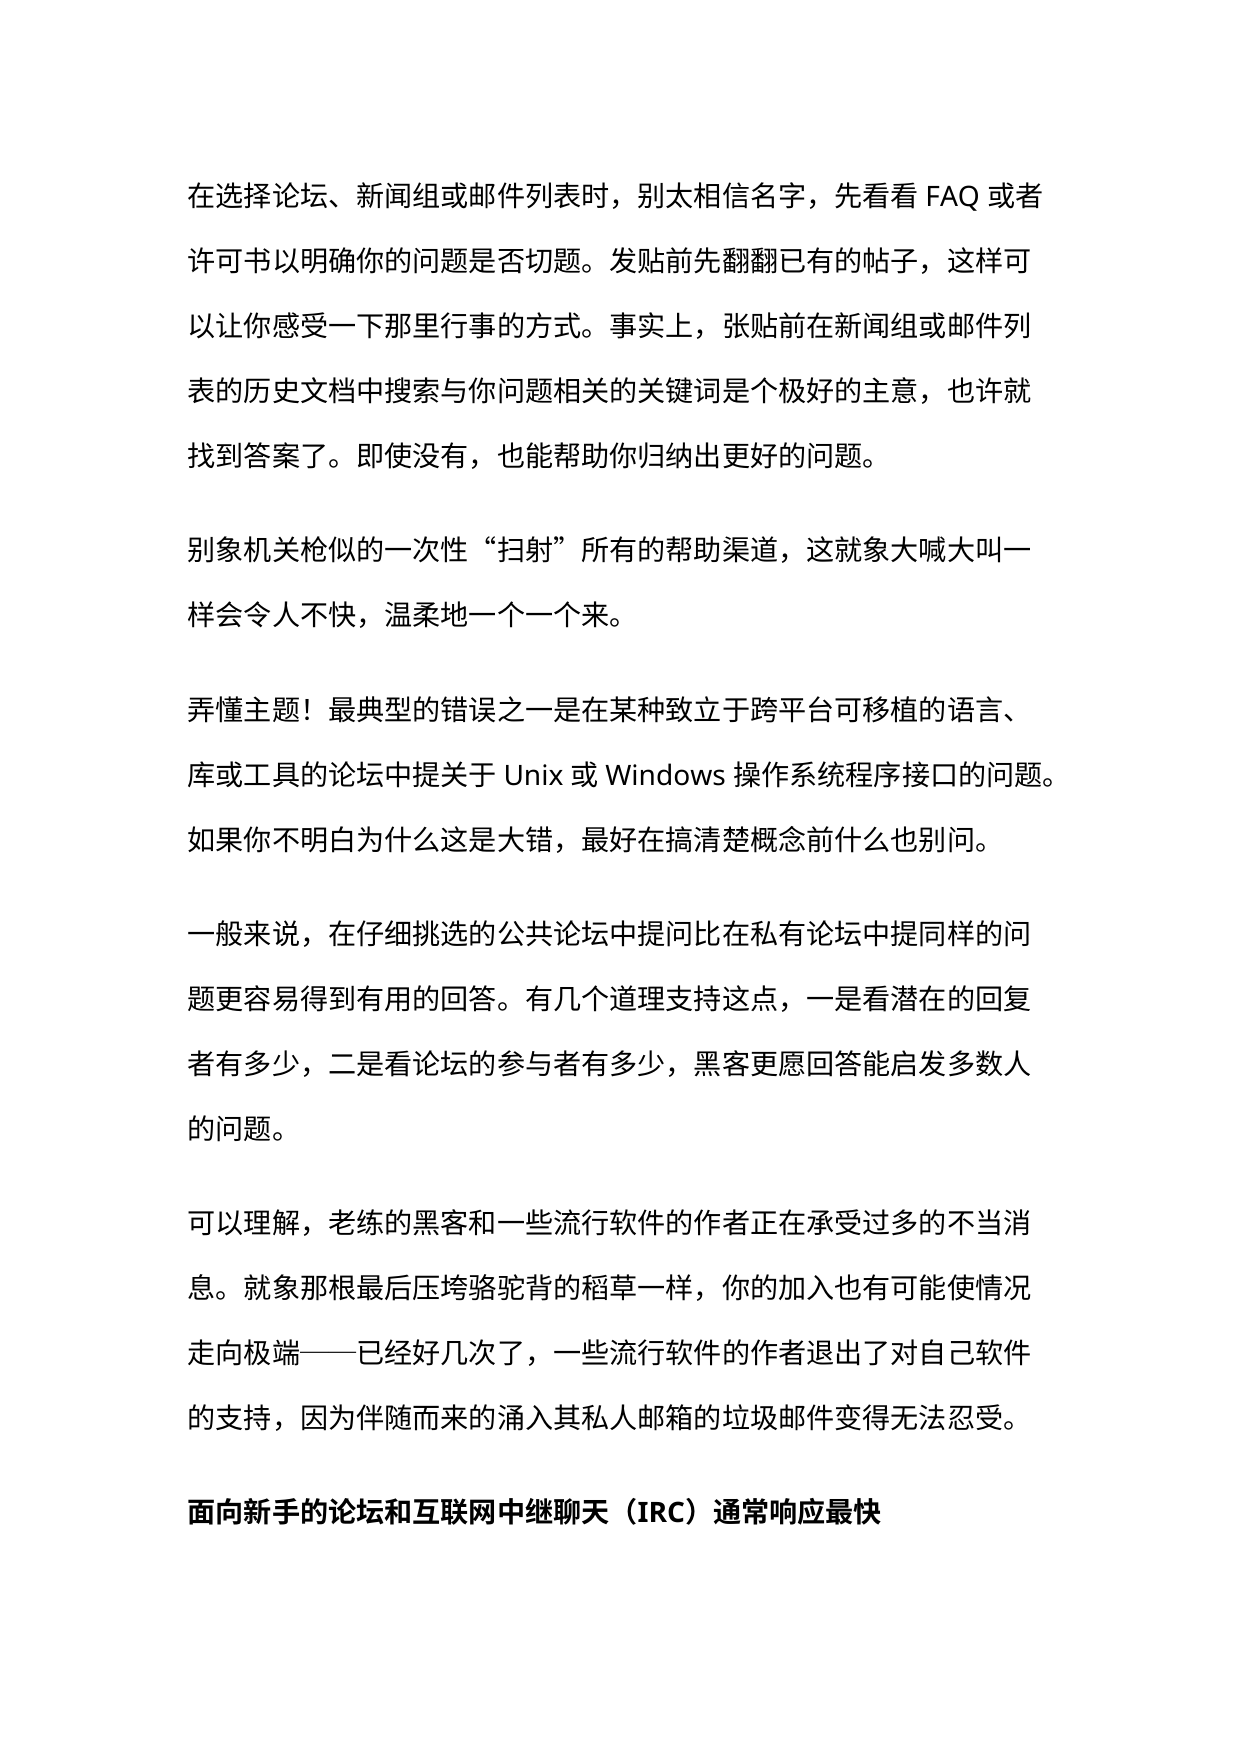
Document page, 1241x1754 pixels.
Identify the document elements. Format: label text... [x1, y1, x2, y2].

text 在选择论坛、新闻组或邮件列表时，别太相信名字，先看看 FAQ 或者许可书以明确你的问题是否切题。发贴前先翻翻已有的帖子，这样可以让你感受一下那里行事的方式。事实上，张贴前在新闻组或邮件列表的历史文档中搜索与你问题相关的关键词是个极好的主意，也许就找到答案了。即使没有，也能帮助你归纳出更好的问题。 [187, 162, 1053, 487]
text 一般来说，在仔细挑选的公共论坛中提问比在私有论坛中提同样的问题更容易得到有用的回答。有几个道理支持这点，一是看潜在的回复者有多少，二是看论坛的参与者有多少，黑客更愿回答能启发多数人的问题。 [187, 899, 1053, 1159]
text 可以理解，老练的黑客和一些流行软件的作者正在承受过多的不当消息。就象那根最后压垮骆驼背的稻草一样，你的加入也有可能使情况走向极端──已经好几次了，一些流行软件的作者退出了对自己软件的支持，因为伴随而来的涌入其私人邮箱的垃圾邮件变得无法忍受。 [187, 1189, 1053, 1449]
text 别象机关枪似的一次性“扫射”所有的帮助渠道，这就象大喊大叫一样会令人不快，温柔地一个一个来。 [187, 516, 1053, 646]
text 面向新手的论坛和互联网中继聊天（IRC）通常响应最快 [187, 1478, 1053, 1543]
text 弄懂主题！最典型的错误之一是在某种致立于跨平台可移植的语言、库或工具的论坛中提关于 Unix 或 Windows 操作系统程序接口的问题。如果你不明白为什么这是大错，最好在搞清楚概念前什么也别问。 [187, 675, 1053, 870]
